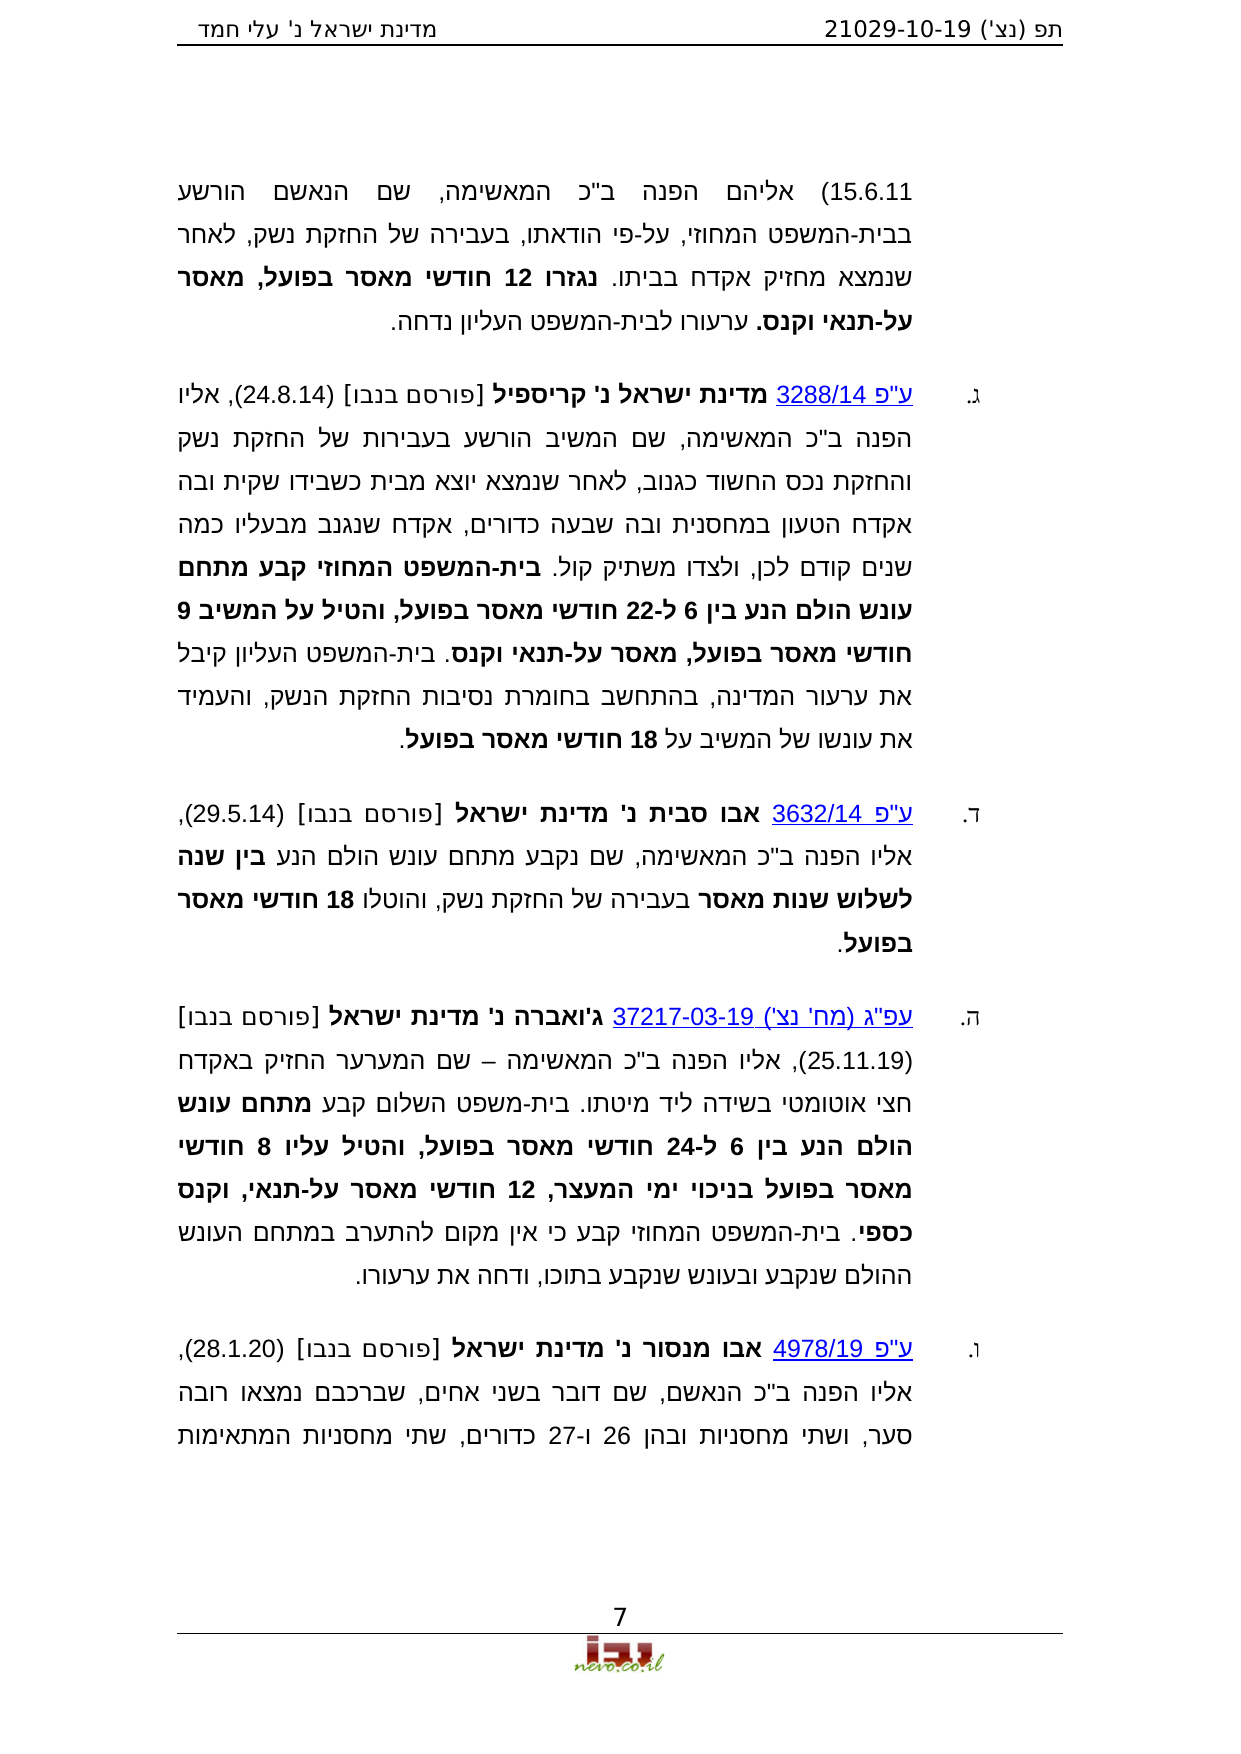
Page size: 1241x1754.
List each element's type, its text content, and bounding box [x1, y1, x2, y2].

list עפ"ג (מח' נצ') 37217-03-19 ג'ואברה נ' מדינת ישראל [פורסם בנבו] (25.11.19), אליו הפנה ב"כ המאשימה – שם המערער החזיק באקדח חצי אוטומטי בשידה ליד מיטתו. בית-משפט השלום קבע מתחם עונש הולם הנע בין 6 ל-24 חודשי מאסר בפועל, והטיל עליו 8 חודשי מאסר בפועל בניכוי ימי המעצר, 12 חודשי מאסר על-תנאי, וקנס כספי. בית-המשפט המחוזי קבע כי אין מקום להתערב במתחם העונש ההולם שנקבע ובעונש שנקבע בתוכו, ודחה את ערעורו. [177, 1002, 980, 1290]
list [177, 1334, 980, 1450]
list ע"פ 3632/14 אבו סבית נ' מדינת ישראל [פורסם בנבו] (29.5.14), אליו הפנה ב"כ המאשימה, שם נקבע מתחם עונש הולם הנע בין שנה לשלוש שנות מאסר בעבירה של החזקת נשק, והוטלו 18 חודשי מאסר בפועל. [177, 799, 980, 957]
picture [574, 1635, 666, 1673]
list ע"פ 3288/14 מדינת ישראל נ' קריספיל [פורסם בנבו] (24.8.14), אליו הפנה ב"כ המאשימה, שם המשיב הורשע בעבירות של החזקת נשק והחזקת נכס החשוד כגנוב, לאחר שנמצא יוצא מבית כשבידו שקית ובה אקדח הטעון במחסנית ובה שבעה כדורים, אקדח שנגנב מבעליו כמה שנים קודם לכן, ולצדו משתיק קול. בית-המשפט המחוזי קבע מתחם עונש הולם הנע בין 6 ל-22 חודשי מאסר בפועל, והטיל על המשיב 9 חודשי מאסר בפועל, מאסר על-תנאי וקנס. בית-המשפט העליון קיבל את ערעור המדינה, בהתחשב בחומרת נסיבות החזקת הנשק, והעמיד את עונשו של המשיב על 18 חודשי מאסר בפועל. [177, 380, 980, 754]
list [177, 177, 980, 335]
